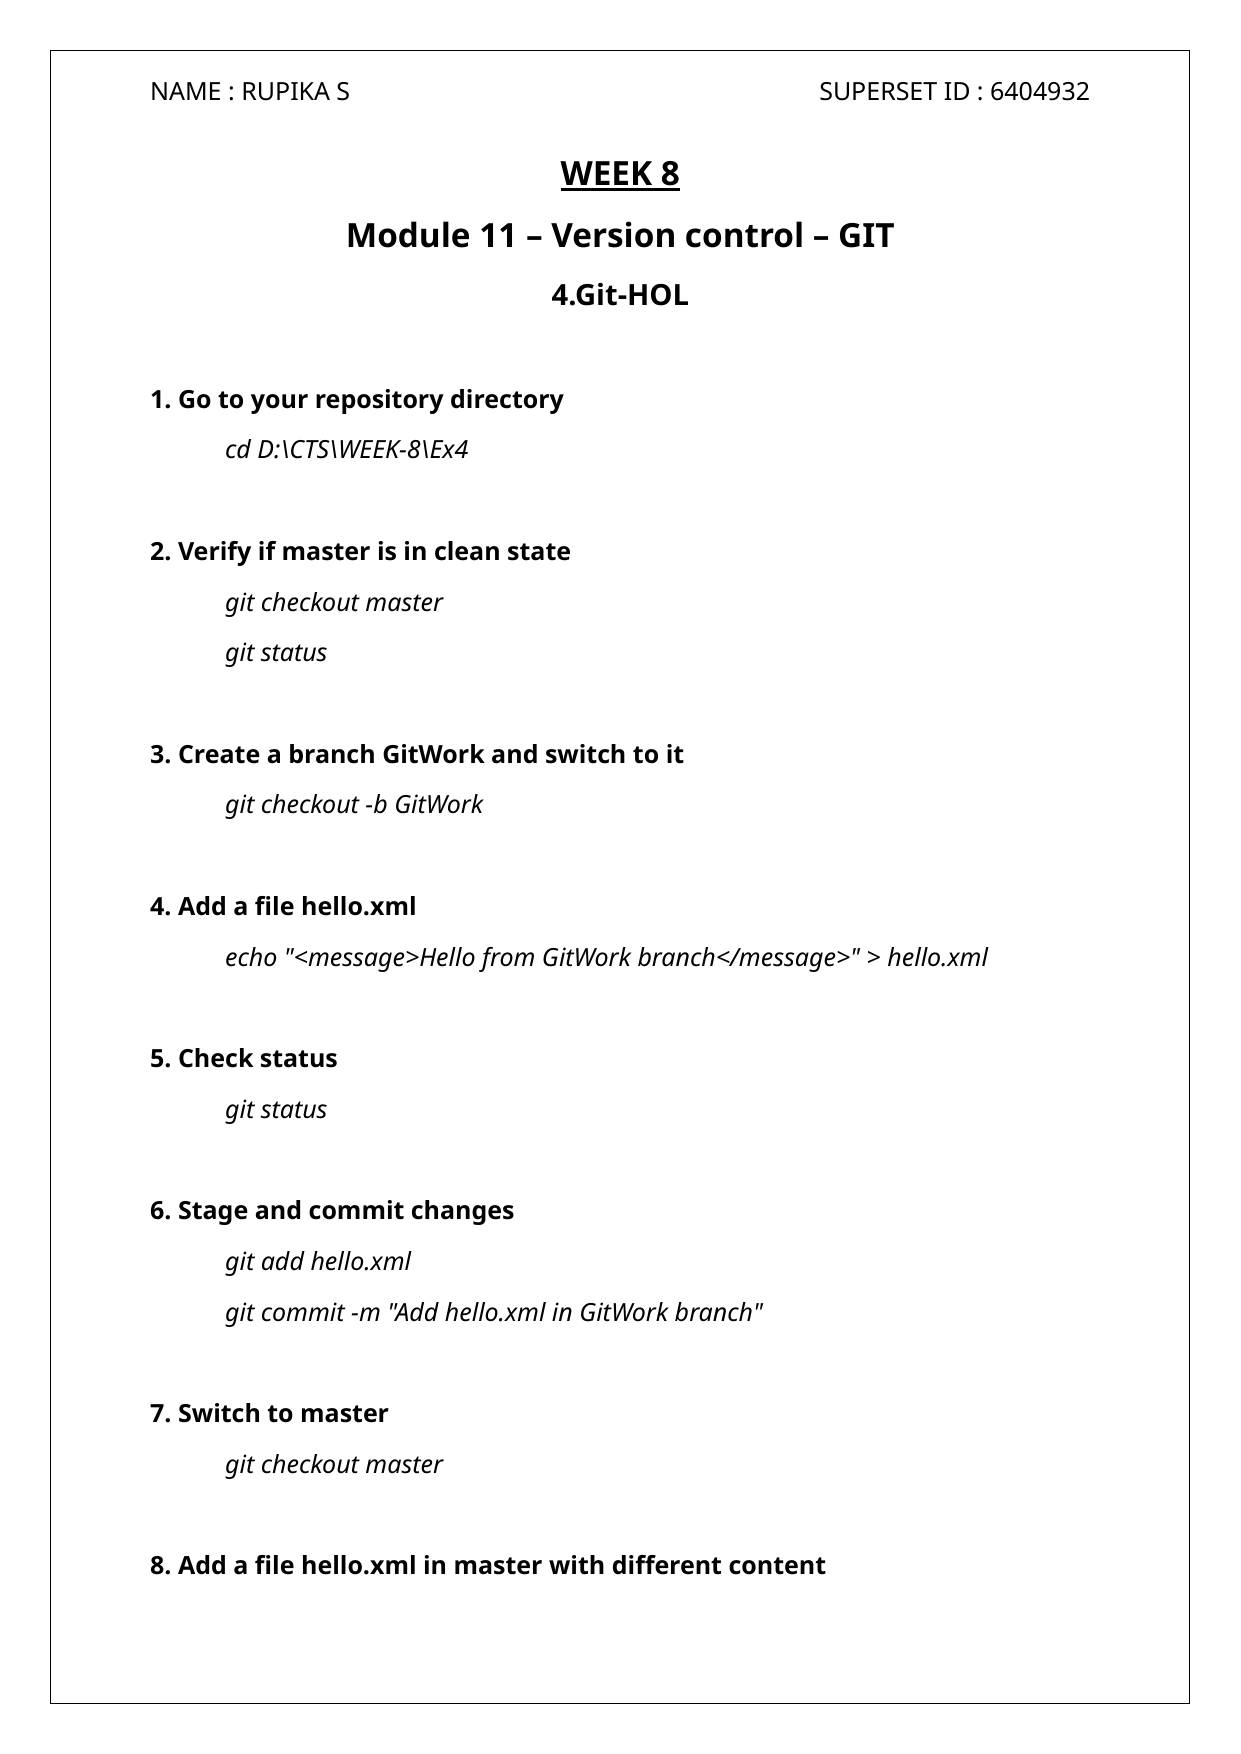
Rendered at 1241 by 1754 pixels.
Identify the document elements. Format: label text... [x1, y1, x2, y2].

text echo "<message>Hello from GitWork branch</message>" > hello.xml [150, 939, 1090, 973]
text 1. Go to your repository directory [150, 381, 1090, 415]
text git checkout master [150, 1447, 1090, 1481]
text 4.Git-HOL [150, 274, 1090, 314]
text Module 11 – Version control – GIT [150, 212, 1090, 257]
text git checkout -b GitWork [150, 787, 1090, 821]
text 7. Switch to master [150, 1396, 1090, 1430]
text 4. Add a file hello.xml [150, 888, 1090, 923]
text 2. Verify if master is in clean state [150, 533, 1090, 567]
text 5. Check status [150, 1041, 1090, 1075]
text git checkout master [225, 584, 1090, 618]
text git add hello.xml [225, 1244, 1090, 1278]
text git status [225, 635, 1090, 669]
text cd D:\CTS\WEEK-8\Ex4 [150, 432, 1090, 466]
text git commit -m "Add hello.xml in GitWork branch" [225, 1294, 1090, 1328]
text 6. Stage and commit changes [150, 1193, 1090, 1227]
text 3. Create a branch GitWork and switch to it [150, 736, 1090, 770]
text WEEK 8 [150, 150, 1090, 195]
text 8. Add a file hello.xml in master with different content [150, 1548, 1090, 1582]
text git status [150, 1091, 1090, 1126]
